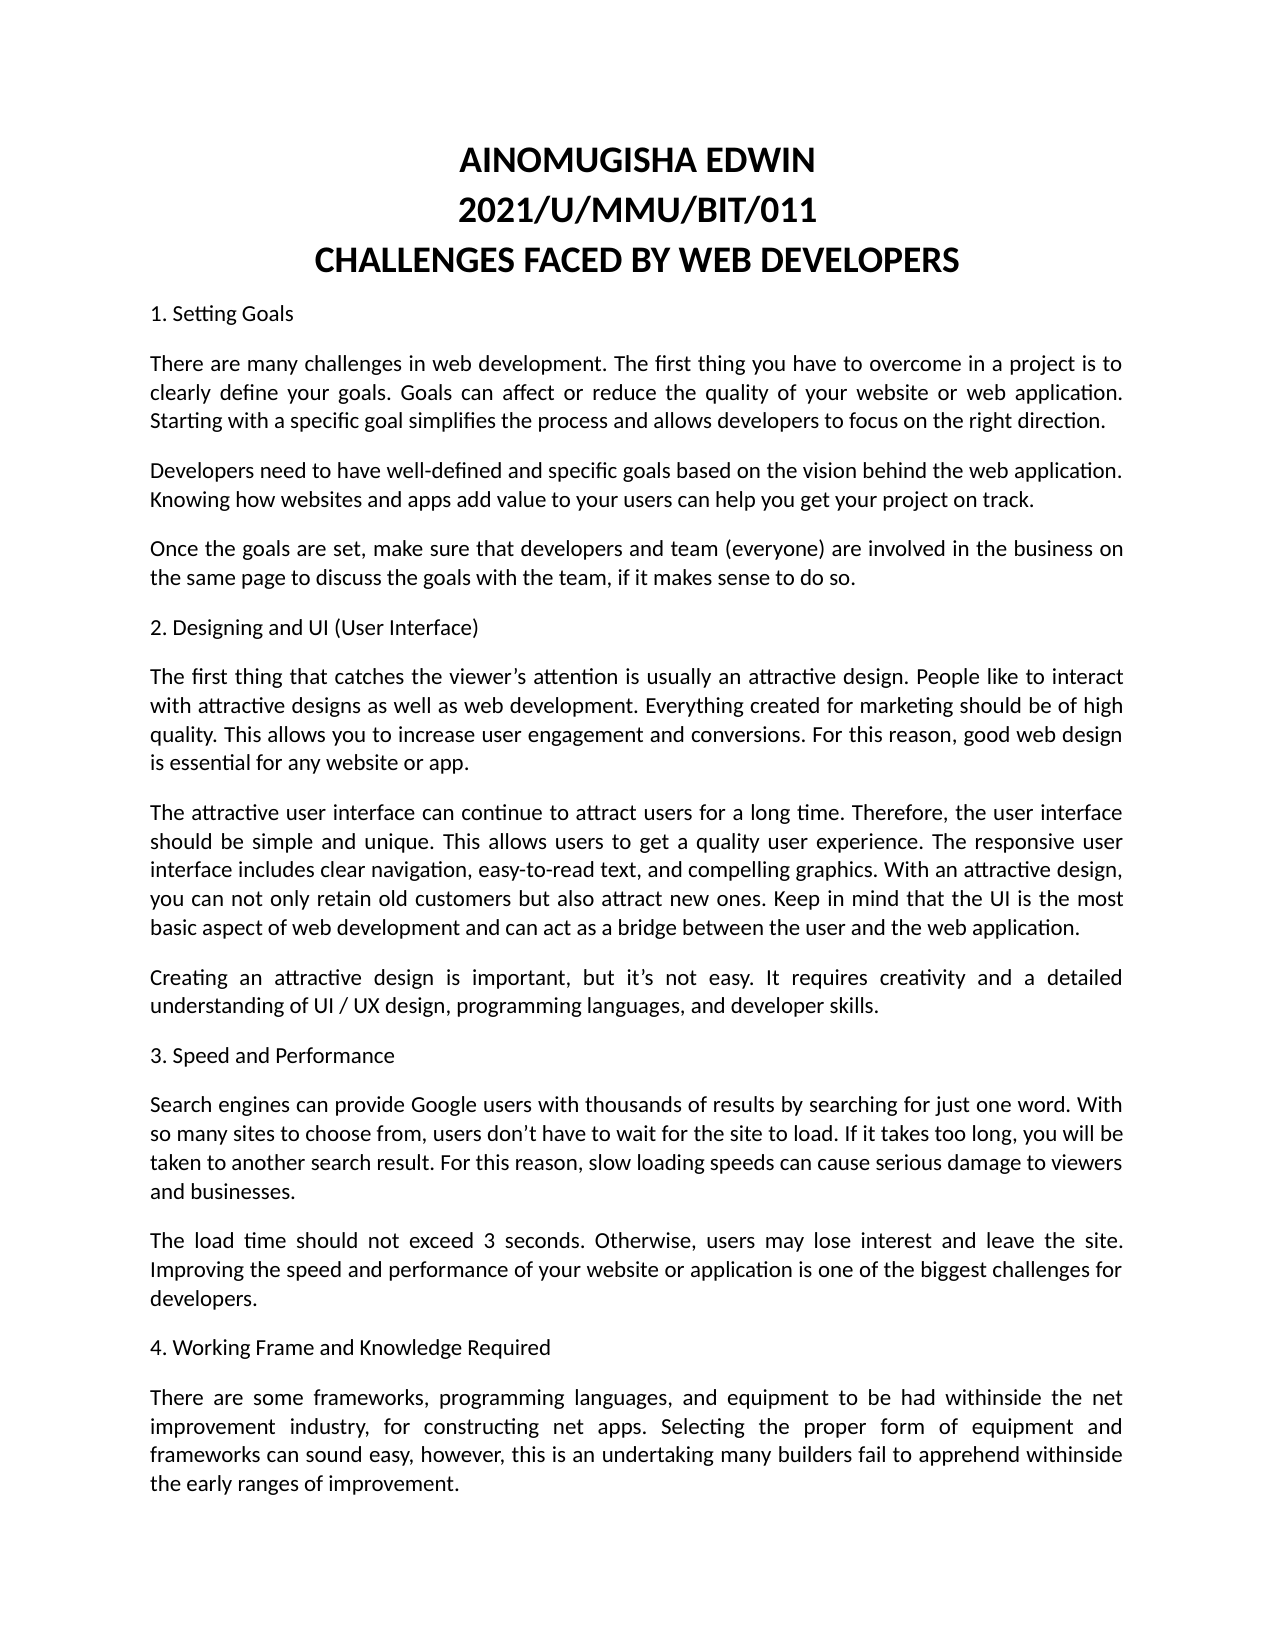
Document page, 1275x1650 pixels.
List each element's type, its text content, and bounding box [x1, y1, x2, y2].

text 1. Setting Goals [150, 299, 1125, 327]
text The attractive user interface can continue to attract users for a long time. Therefore, the user interface should be simple and unique. This allows users to get a quality user experience. The responsive user interface includes clear navigation, easy-to-read text, and compelling graphics. With an attractive design, you can not only retain old customers but also attract new ones. Keep in mind that the UI is the most basic aspect of web development and can act as a bridge between the user and the web application. [150, 797, 1125, 941]
text Once the goals are set, make sure that developers and team (everyone) are involved in the business on the same page to discuss the goals with the team, if it makes sense to do so. [150, 534, 1125, 591]
text AINOMUGISHA EDWIN [150, 150, 1125, 179]
text 2021/U/MMU/BIT/011 [150, 199, 1125, 228]
text The first thing that catches the viewer’s attention is usually an attractive design. People like to interact with attractive designs as well as web development. Everything created for marketing should be of high quality. This allows you to increase user engagement and conversions. For this reason, good web design is essential for any website or app. [150, 662, 1125, 777]
text There are many challenges in web development. The first thing you have to overcome in a project is to clearly define your goals. Goals can affect or reduce the quality of your website or web application. Starting with a specific goal simplifies the process and allows developers to focus on the right direction. [150, 348, 1125, 434]
text The load time should not exceed 3 seconds. Otherwise, users may lose interest and leave the site. Improving the speed and performance of your website or application is one of the biggest challenges for developers. [150, 1226, 1125, 1312]
text 2. Designing and UI (User Interface) [150, 612, 1125, 641]
text Creating an attractive design is important, but it’s not easy. It requires creativity and a detailed understanding of UI / UX design, programming languages, and developer skills. [150, 962, 1125, 1019]
text CHALLENGES FACED BY WEB DEVELOPERS [150, 249, 1125, 278]
text There are some frameworks, programming languages, and equipment to be had withinside the net improvement industry, for constructing net apps. Selecting the proper form of equipment and frameworks can sound easy, however, this is an undertaking many builders fail to apprehend withinside the early ranges of improvement. [150, 1382, 1125, 1497]
text 3. Speed and Performance [150, 1040, 1125, 1069]
text Search engines can provide Google users with thousands of results by searching for just one word. With so many sites to choose from, users don’t have to wait for the site to load. If it takes too long, you will be taken to another search result. For this reason, slow loading speeds can cause serious damage to viewers and businesses. [150, 1090, 1125, 1205]
text Developers need to have well-defined and specific goals based on the vision behind the web application. Knowing how websites and apps add value to your users can help you get your project on track. [150, 455, 1125, 513]
text 4. Working Frame and Knowledge Required [150, 1333, 1125, 1362]
